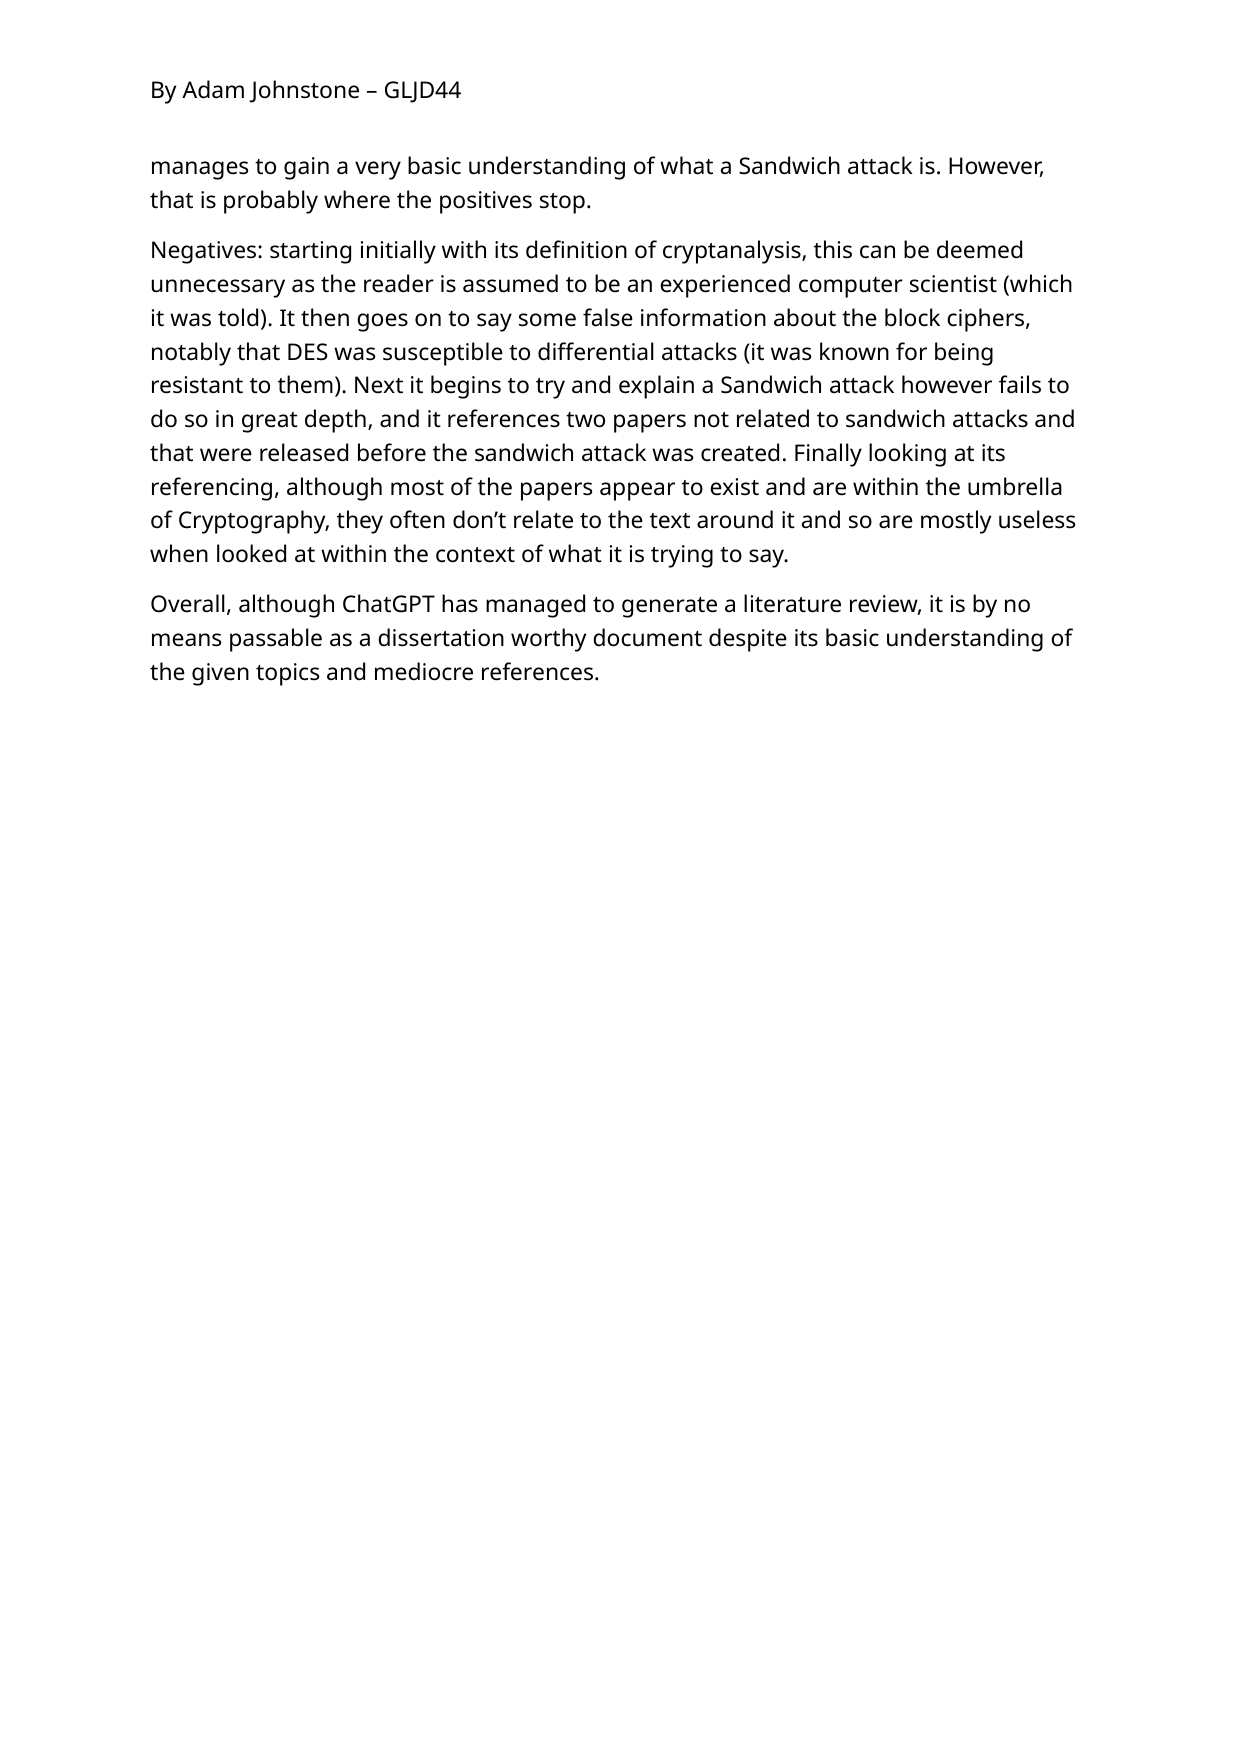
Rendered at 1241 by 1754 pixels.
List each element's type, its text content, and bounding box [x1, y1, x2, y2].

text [150, 150, 1090, 215]
text Negatives: starting initially with its definition of cryptanalysis, this can be deemed unnecessary as the reader is assumed to be an experienced computer scientist (which it was told). It then goes on to say some false information about the block ciphers, notably that DES was susceptible to differential attacks (it was known for being resistant to them). Next it begins to try and explain a Sandwich attack however fails to do so in great depth, and it references two papers not related to sandwich attacks and that were released before the sandwich attack was created. Finally looking at its referencing, although most of the papers appear to exist and are within the umbrella of Cryptography, they often don’t relate to the text around it and so are mostly useless when looked at within the context of what it is trying to say. [150, 234, 1090, 569]
text Overall, although ChatGPT has managed to generate a literature review, it is by no means passable as a dissertation worthy document despite its basic understanding of the given topics and mediocre references. [150, 588, 1090, 687]
